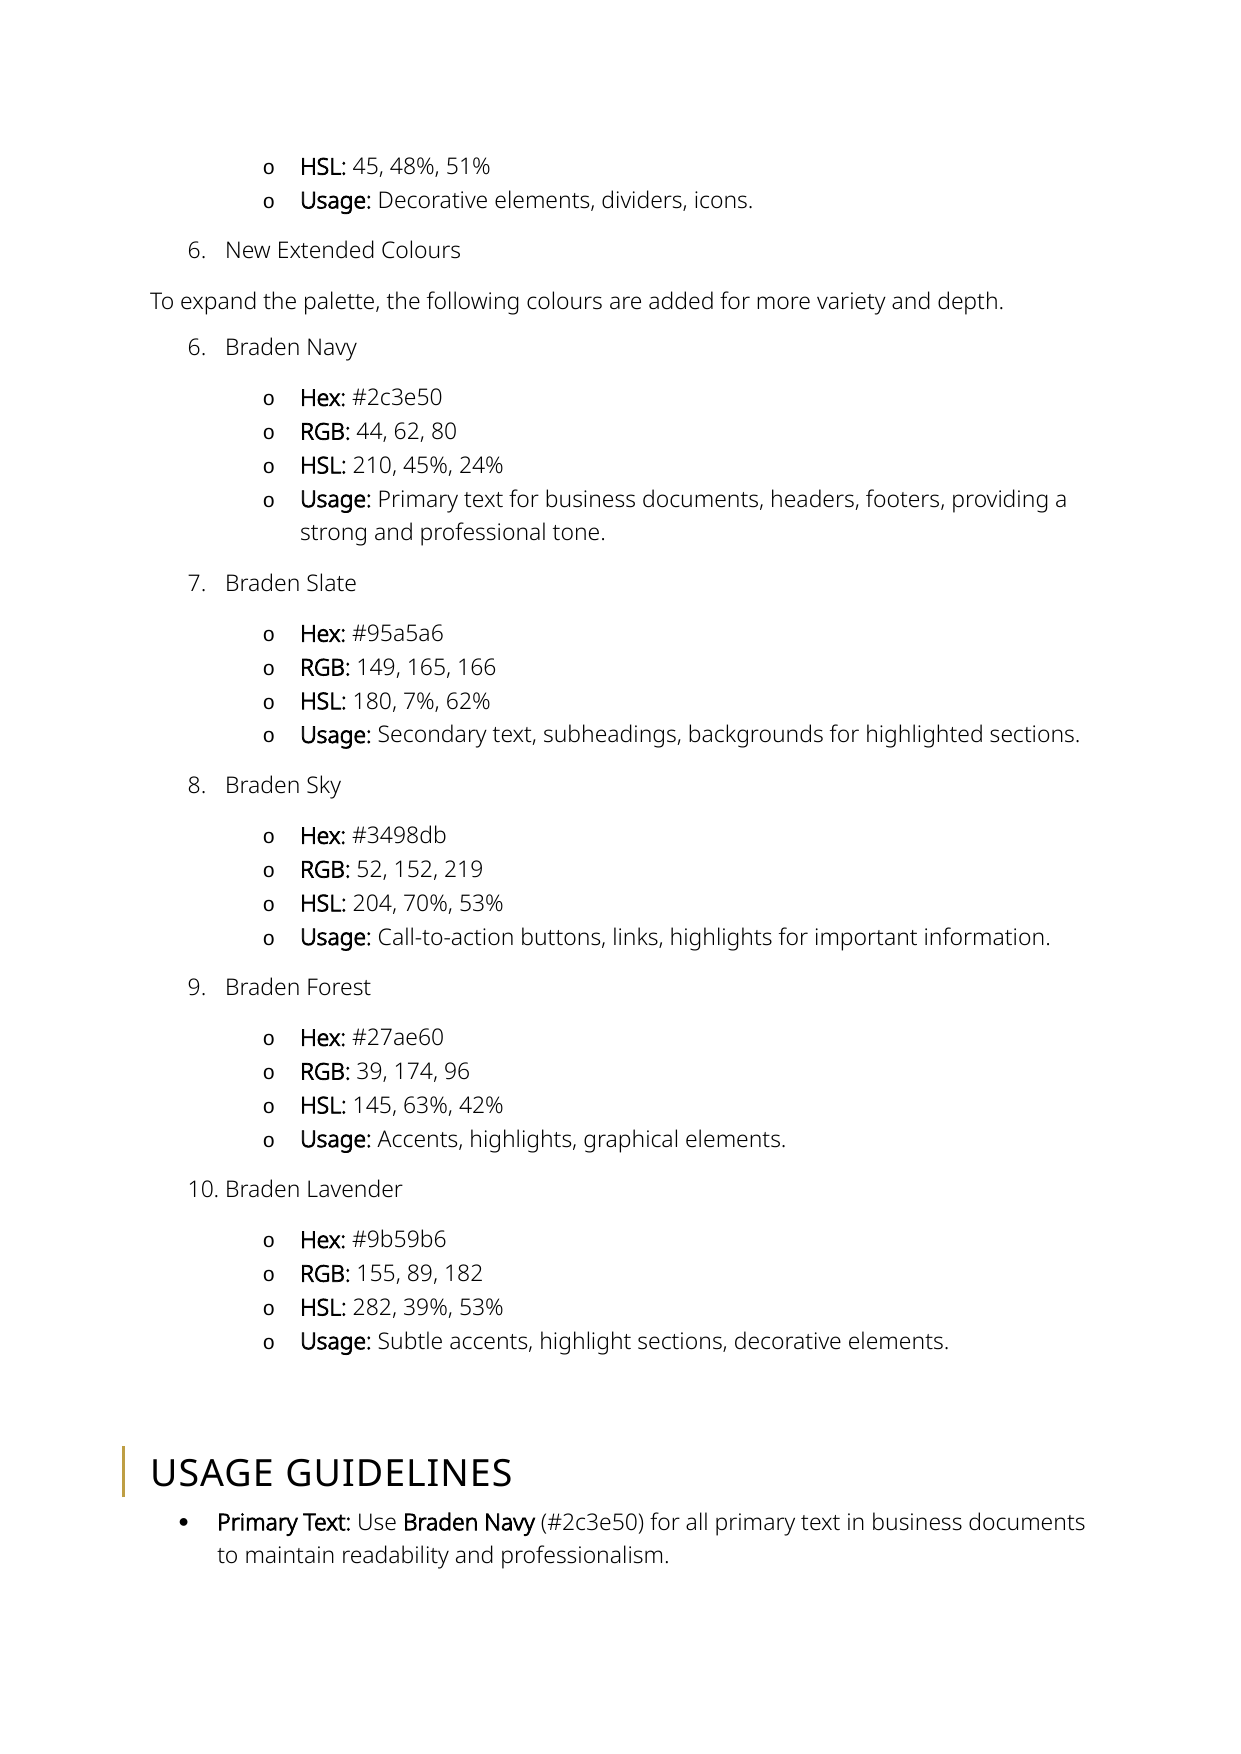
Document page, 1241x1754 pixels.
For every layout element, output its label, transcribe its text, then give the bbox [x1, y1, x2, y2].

list Hex: #95a5a6 [262, 617, 1090, 648]
list HSL: 180, 7%, 62% [262, 684, 1090, 716]
list RGB: 44, 62, 80 [262, 415, 1090, 446]
list Braden Slate [187, 567, 1090, 598]
list Hex: #3498db [262, 819, 1090, 850]
list HSL: 282, 39%, 53% [262, 1291, 1090, 1322]
list Hex: #2c3e50 [262, 381, 1090, 412]
list HSL: 210, 45%, 24% [262, 449, 1090, 480]
list RGB: 155, 89, 182 [262, 1257, 1090, 1288]
list Braden Forest [187, 971, 1090, 1002]
list Usage: Decorative elements, dividers, icons. [262, 184, 1090, 215]
list Usage: Subtle accents, highlight sections, decorative elements. [262, 1324, 1090, 1356]
list Braden Navy [187, 331, 1090, 362]
list Usage: Accents, highlights, graphical elements. [262, 1122, 1090, 1154]
list HSL: 204, 70%, 53% [262, 887, 1090, 918]
list Hex: #27ae60 [262, 1021, 1090, 1052]
list Braden Lavender [187, 1173, 1090, 1204]
list RGB: 149, 165, 166 [262, 651, 1090, 682]
list HSL: 145, 63%, 42% [262, 1089, 1090, 1120]
list New Extended Colours [187, 234, 1090, 265]
list Usage: Call-to-action buttons, links, highlights for important information. [262, 920, 1090, 952]
list HSL: 45, 48%, 51% [262, 150, 1090, 181]
list Primary Text: Use Braden Navy (#2c3e50) for all primary text in business documents to maintain readability and professionalism. [179, 1506, 1090, 1571]
list RGB: 39, 174, 96 [262, 1055, 1090, 1086]
list RGB: 52, 152, 219 [262, 853, 1090, 884]
text To expand the palette, the following colours are added for more variety and depth. [150, 284, 1090, 316]
list Usage: Primary text for business documents, headers, footers, providing a strong and professional tone. [262, 482, 1090, 547]
list Usage: Secondary text, subheadings, backgrounds for highlighted sections. [262, 718, 1090, 749]
list Braden Sky [187, 769, 1090, 800]
list Hex: #9b59b6 [262, 1223, 1090, 1254]
subtitle Usage Guidelines [125, 1446, 1090, 1497]
